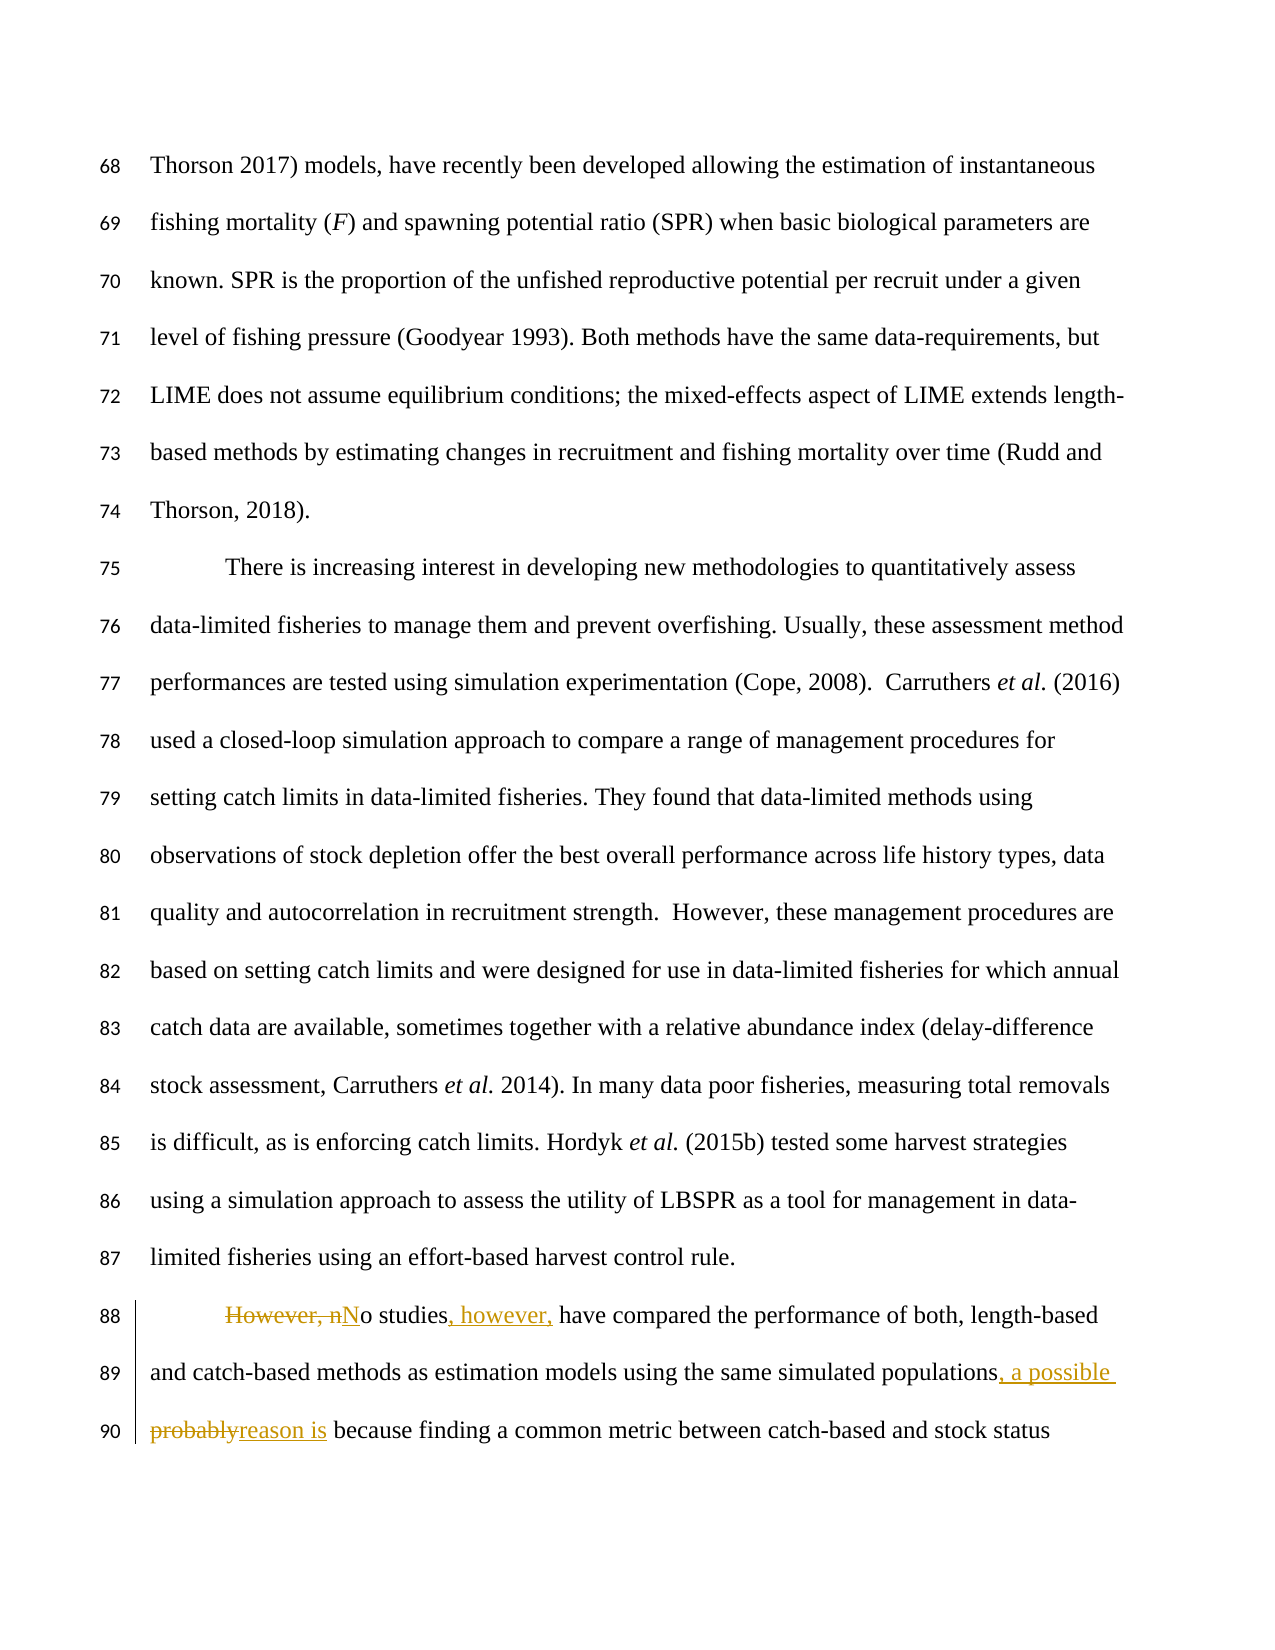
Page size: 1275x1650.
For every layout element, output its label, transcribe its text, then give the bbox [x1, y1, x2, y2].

text There is increasing interest in developing new methodologies to quantitatively assess data-limited fisheries to manage them and prevent overfishing. Usually, these assessment method performances are tested using simulation experimentation (Cope, 2008). Carruthers et al. (2016) used a closed-loop simulation approach to compare a range of management procedures for setting catch limits in data-limited fisheries. They found that data-limited methods using observations of stock depletion offer the best overall performance across life history types, data quality and autocorrelation in recruitment strength. However, these management procedures are based on setting catch limits and were designed for use in data-limited fisheries for which annual catch data are available, sometimes together with a relative abundance index (delay-difference stock assessment, Carruthers et al. 2014). In many data poor fisheries, measuring total removals is difficult, as is enforcing catch limits. Hordyk et al. (2015b) tested some harvest strategies using a simulation approach to assess the utility of LBSPR as a tool for management in data-limited fisheries using an effort-based harvest control rule. [150, 552, 1125, 1271]
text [150, 150, 1125, 524]
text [150, 1300, 1125, 1444]
